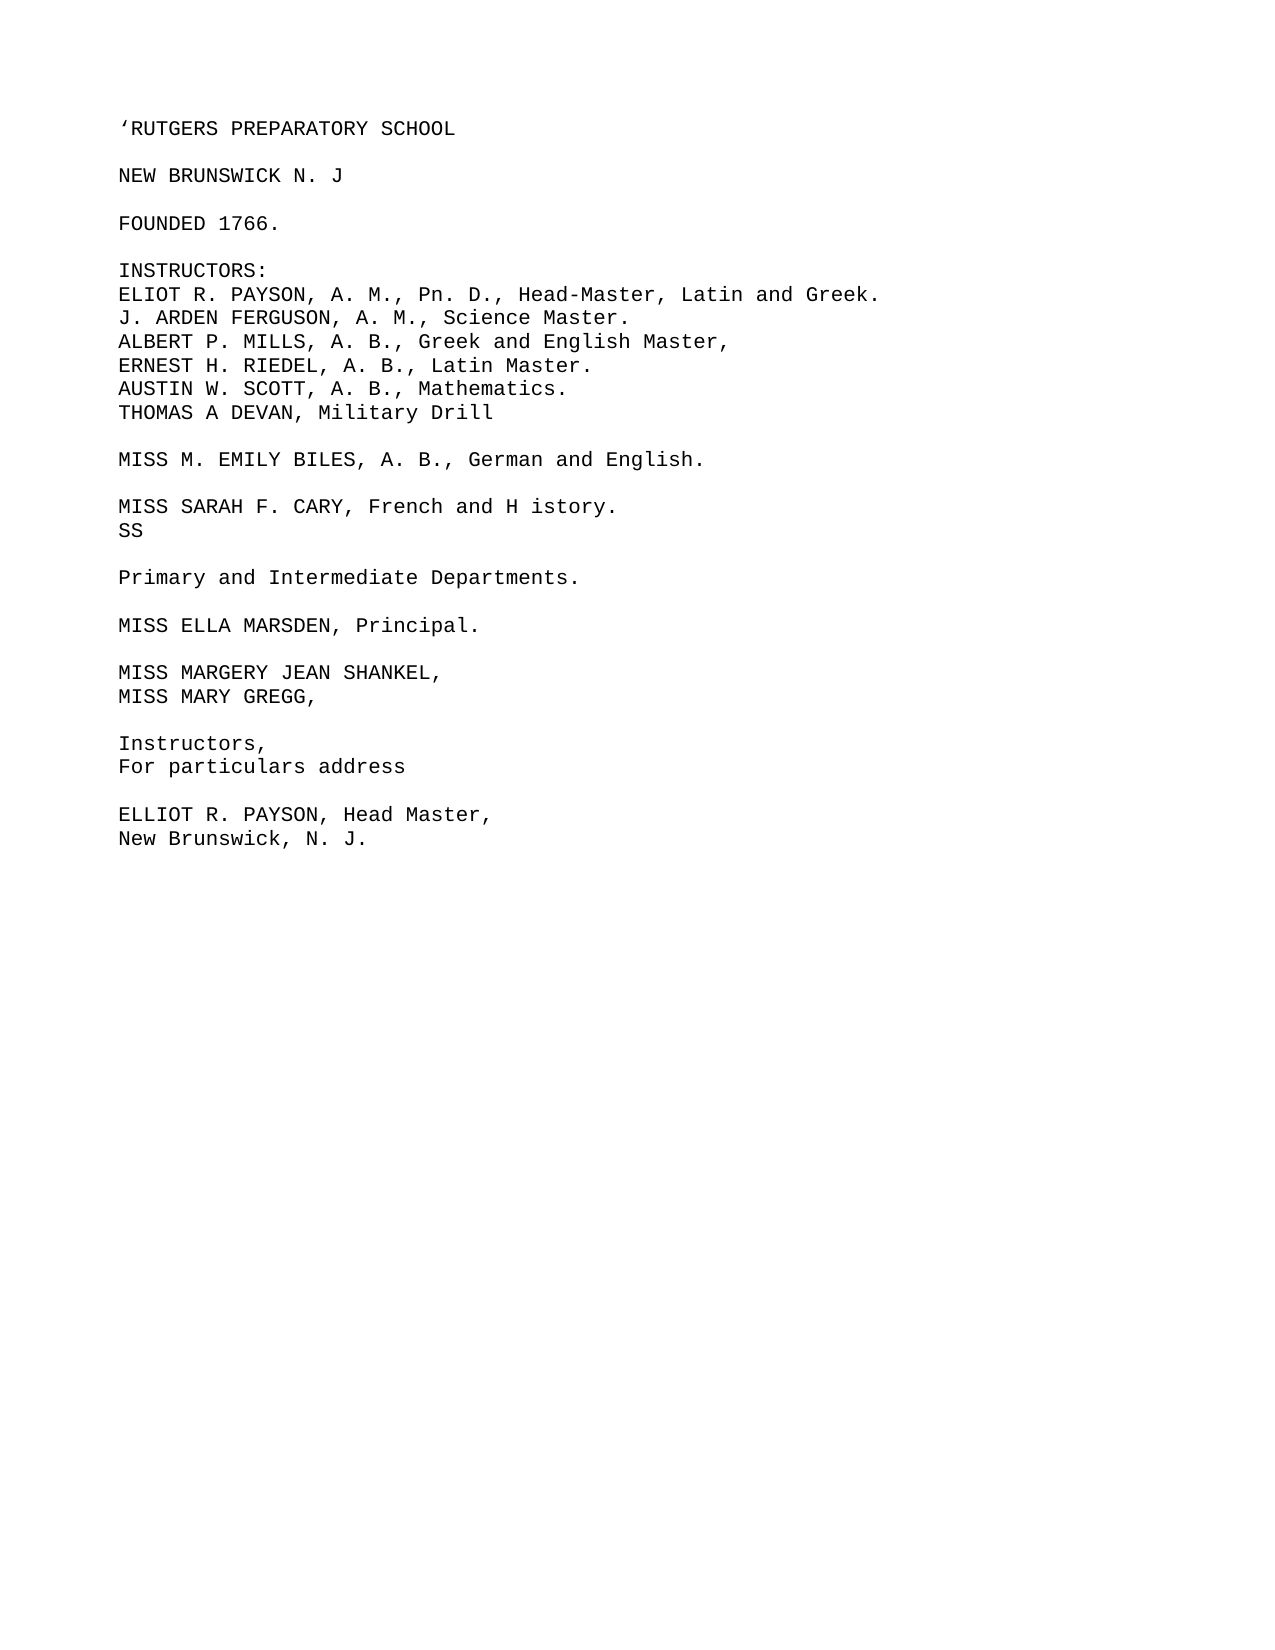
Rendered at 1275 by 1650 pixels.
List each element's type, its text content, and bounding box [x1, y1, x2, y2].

text ERNEST H. RIEDEL, A. B., Latin Master. [118, 354, 1157, 378]
text INSTRUCTORS: [118, 260, 1157, 284]
text MISS ELLA MARSDEN, Principal. [118, 615, 1157, 638]
text MISS M. EMILY BILES, A. B., German and English. [118, 449, 1157, 473]
text AUSTIN W. SCOTT, A. B., Mathematics. [118, 378, 1157, 402]
text ALBERT P. MILLS, A. B., Greek and English Master, [118, 331, 1157, 354]
text Primary and Intermediate Departments. [118, 567, 1157, 591]
text Instructors, [118, 733, 1157, 757]
text New Brunswick, N. J. [118, 827, 1157, 851]
text MISS SARAH F. CARY, French and H istory. [118, 496, 1157, 520]
text ‘RUTGERS PREPARATORY SCHOOL [118, 118, 1157, 142]
text THOMAS A DEVAN, Military Drill [118, 402, 1157, 426]
text FOUNDED 1766. [118, 213, 1157, 236]
text NEW BRUNSWICK N. J [118, 165, 1157, 189]
text J. ARDEN FERGUSON, A. M., Science Master. [118, 307, 1157, 331]
text MISS MARY GREGG, [118, 686, 1157, 709]
text ELIOT R. PAYSON, A. M., Pn. D., Head-Master, Latin and Greek. [118, 284, 1157, 307]
text For particulars address [118, 757, 1157, 780]
text ELLIOT R. PAYSON, Head Master, [118, 804, 1157, 827]
text MISS MARGERY JEAN SHANKEL, [118, 662, 1157, 686]
text SS [118, 520, 1157, 544]
